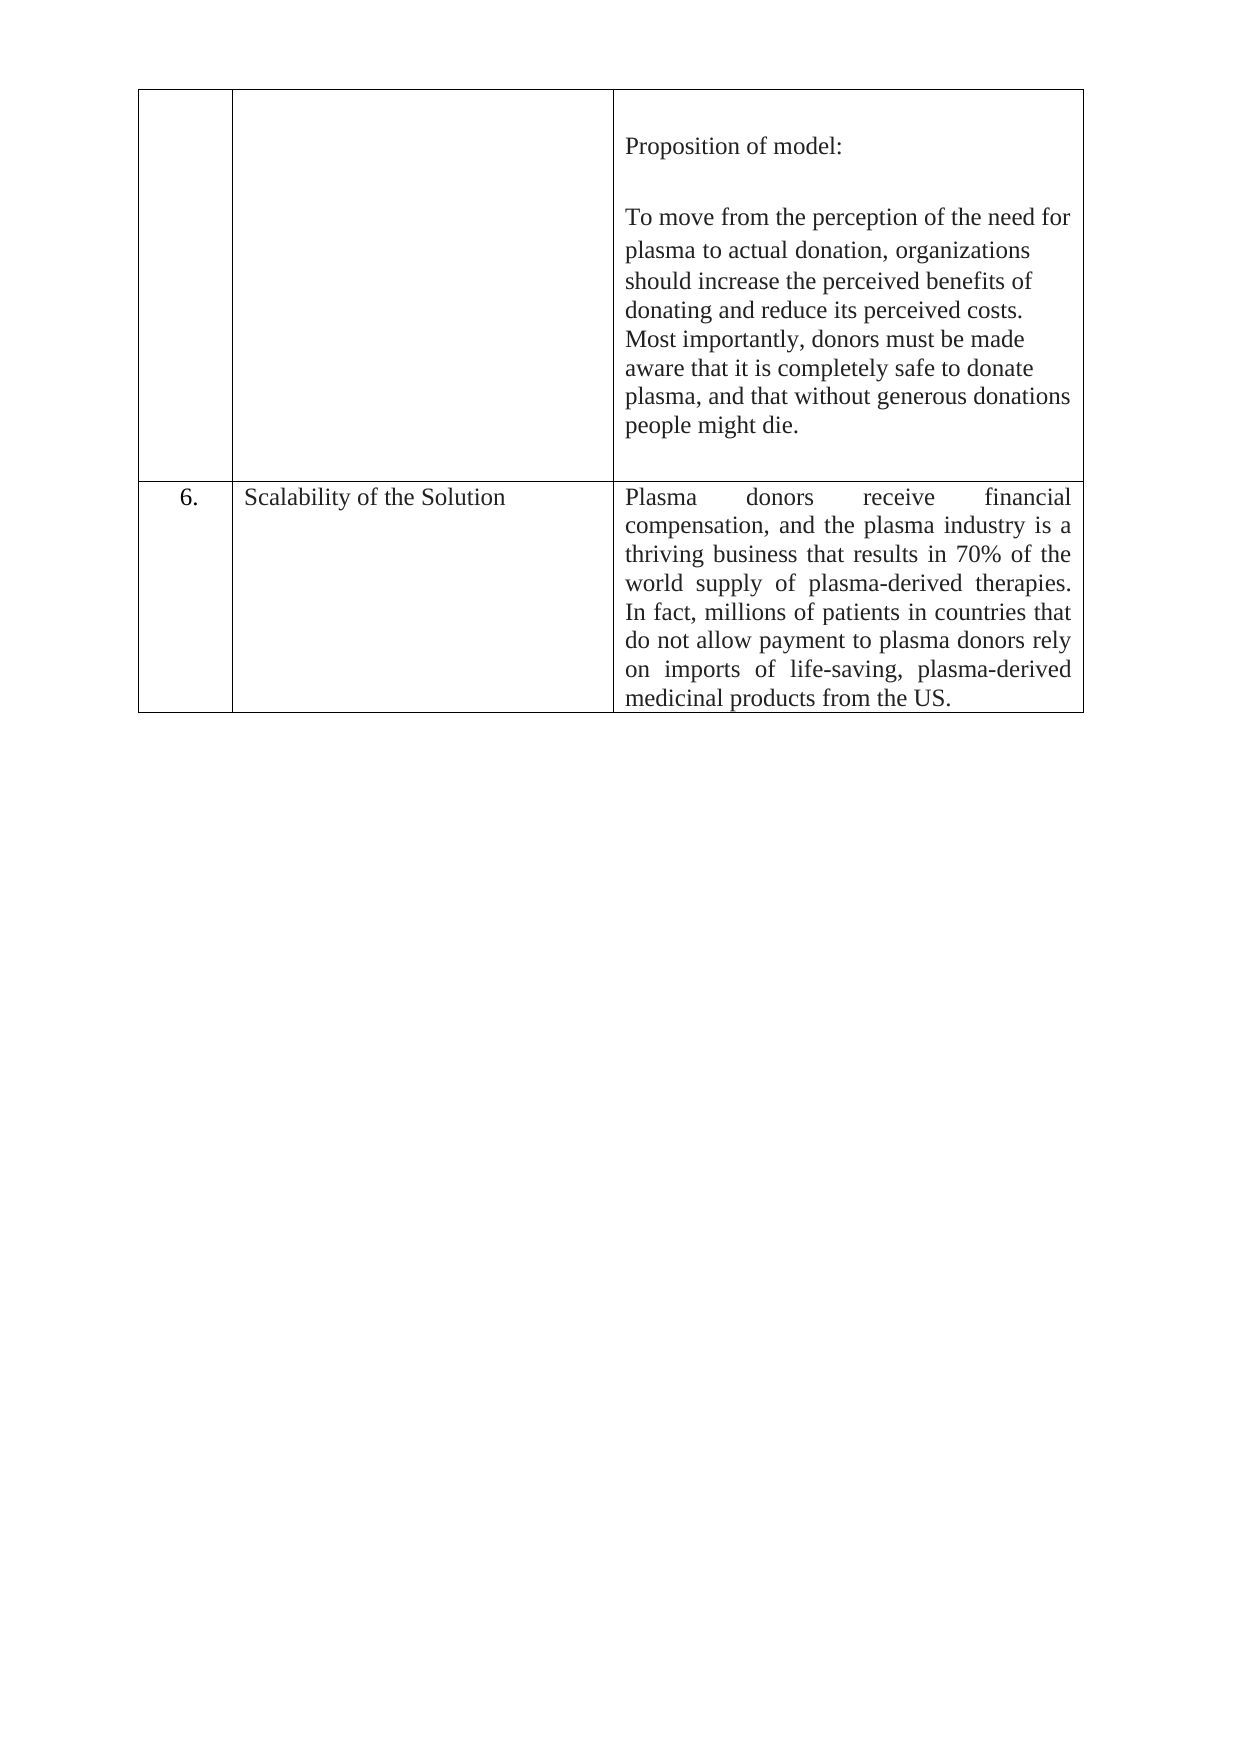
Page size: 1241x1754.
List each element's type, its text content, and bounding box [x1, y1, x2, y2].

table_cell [614, 90, 1083, 481]
table_cell [139, 90, 232, 481]
table_cell Scalability of the Solution [233, 482, 613, 712]
table_cell Plasma donors receive financial compensation, and the plasma industry is a thriving business that results in 70% of the world supply of plasma-derived therapies. In fact, millions of patients in countries that do not allow payment to plasma donors rely on imports of life-saving, plasma-derived medicinal products from the US. [952, 482, 1083, 712]
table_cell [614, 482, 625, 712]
table_cell [139, 482, 232, 712]
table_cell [233, 90, 613, 481]
